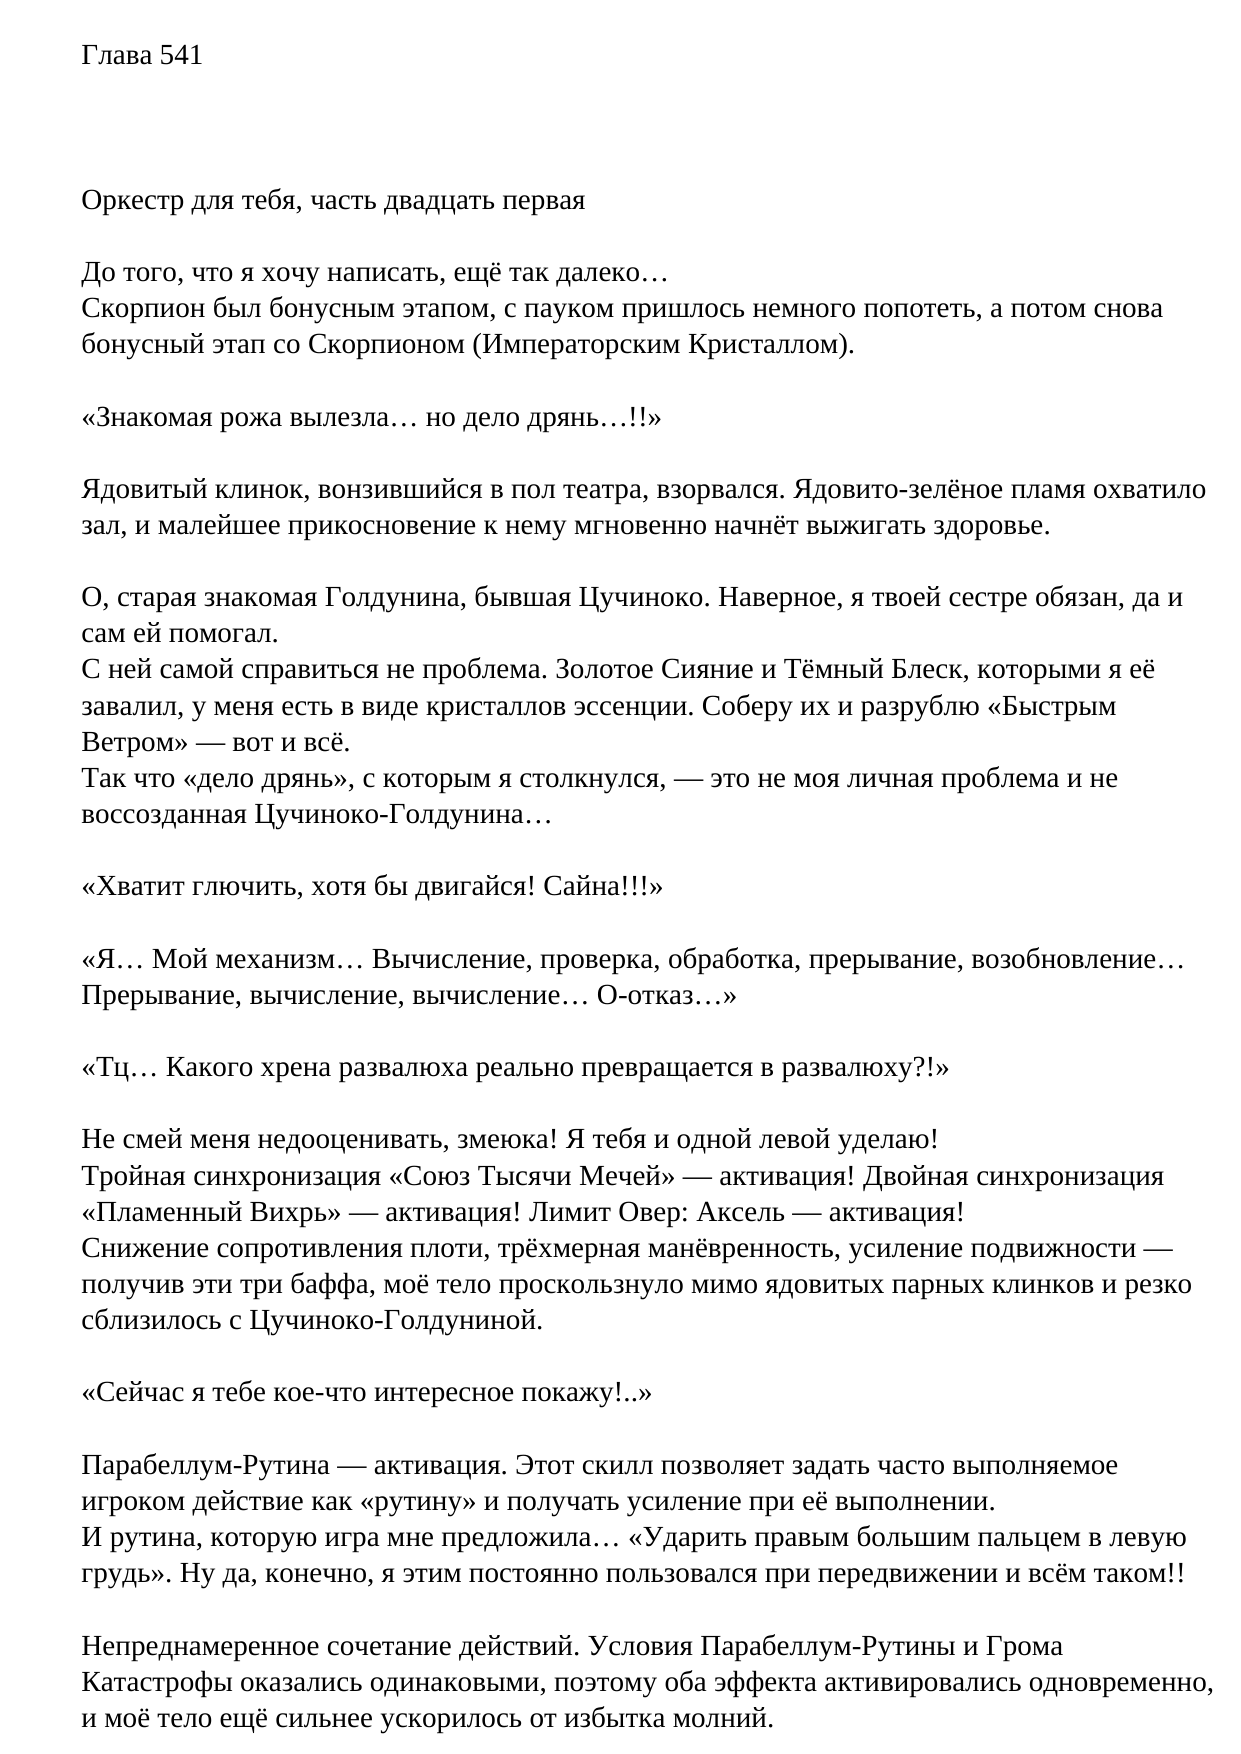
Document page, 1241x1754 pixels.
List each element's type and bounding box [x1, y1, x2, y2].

text [81, 37, 1215, 1733]
